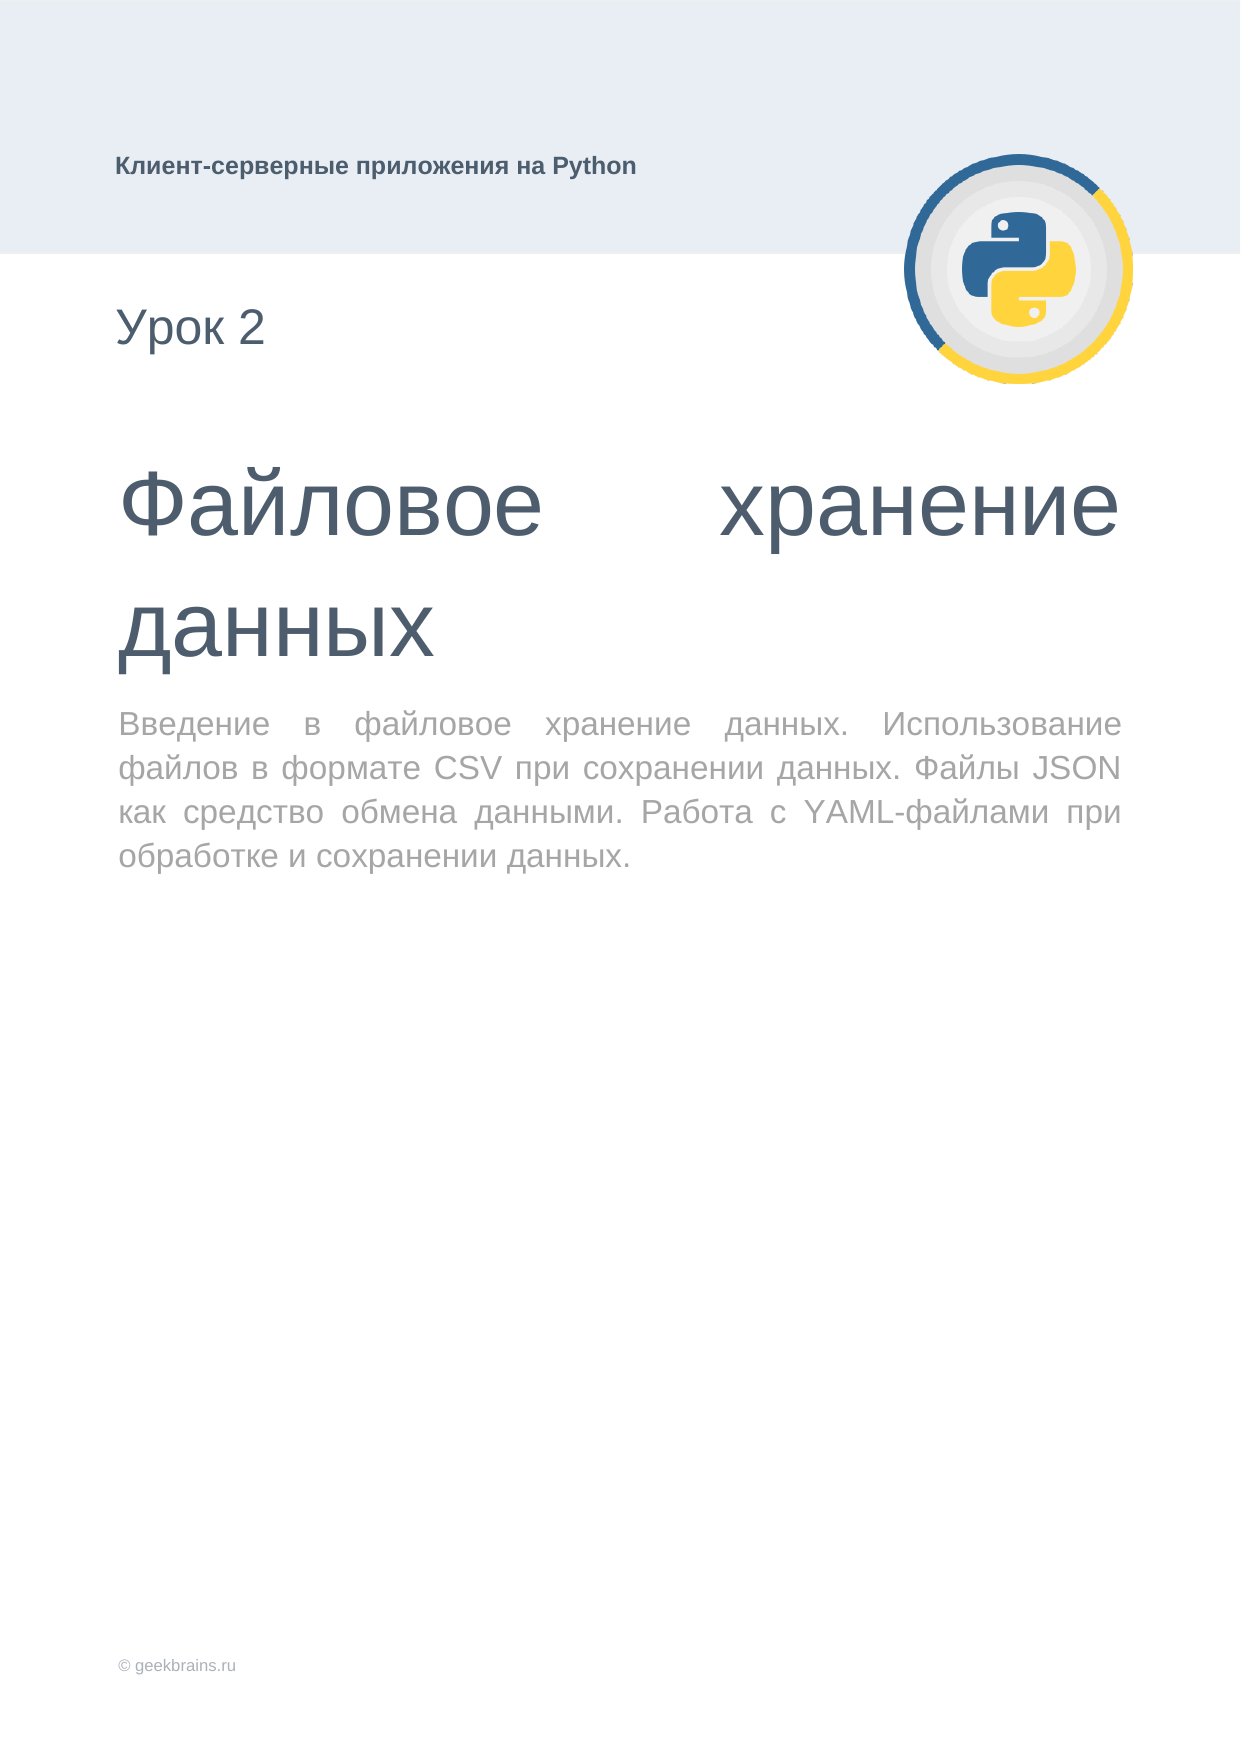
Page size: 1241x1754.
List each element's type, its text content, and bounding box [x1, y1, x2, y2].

picture [904, 154, 1133, 384]
title Файловое хранение данных [118, 168, 1122, 676]
subtitle Введение в файловое хранение данных. Использование файлов в формате CSV при сохранении данных. Файлы JSON как средство обмена данными. Работа с YAML-файлами при обработке и сохранении данных. [118, 704, 1122, 875]
